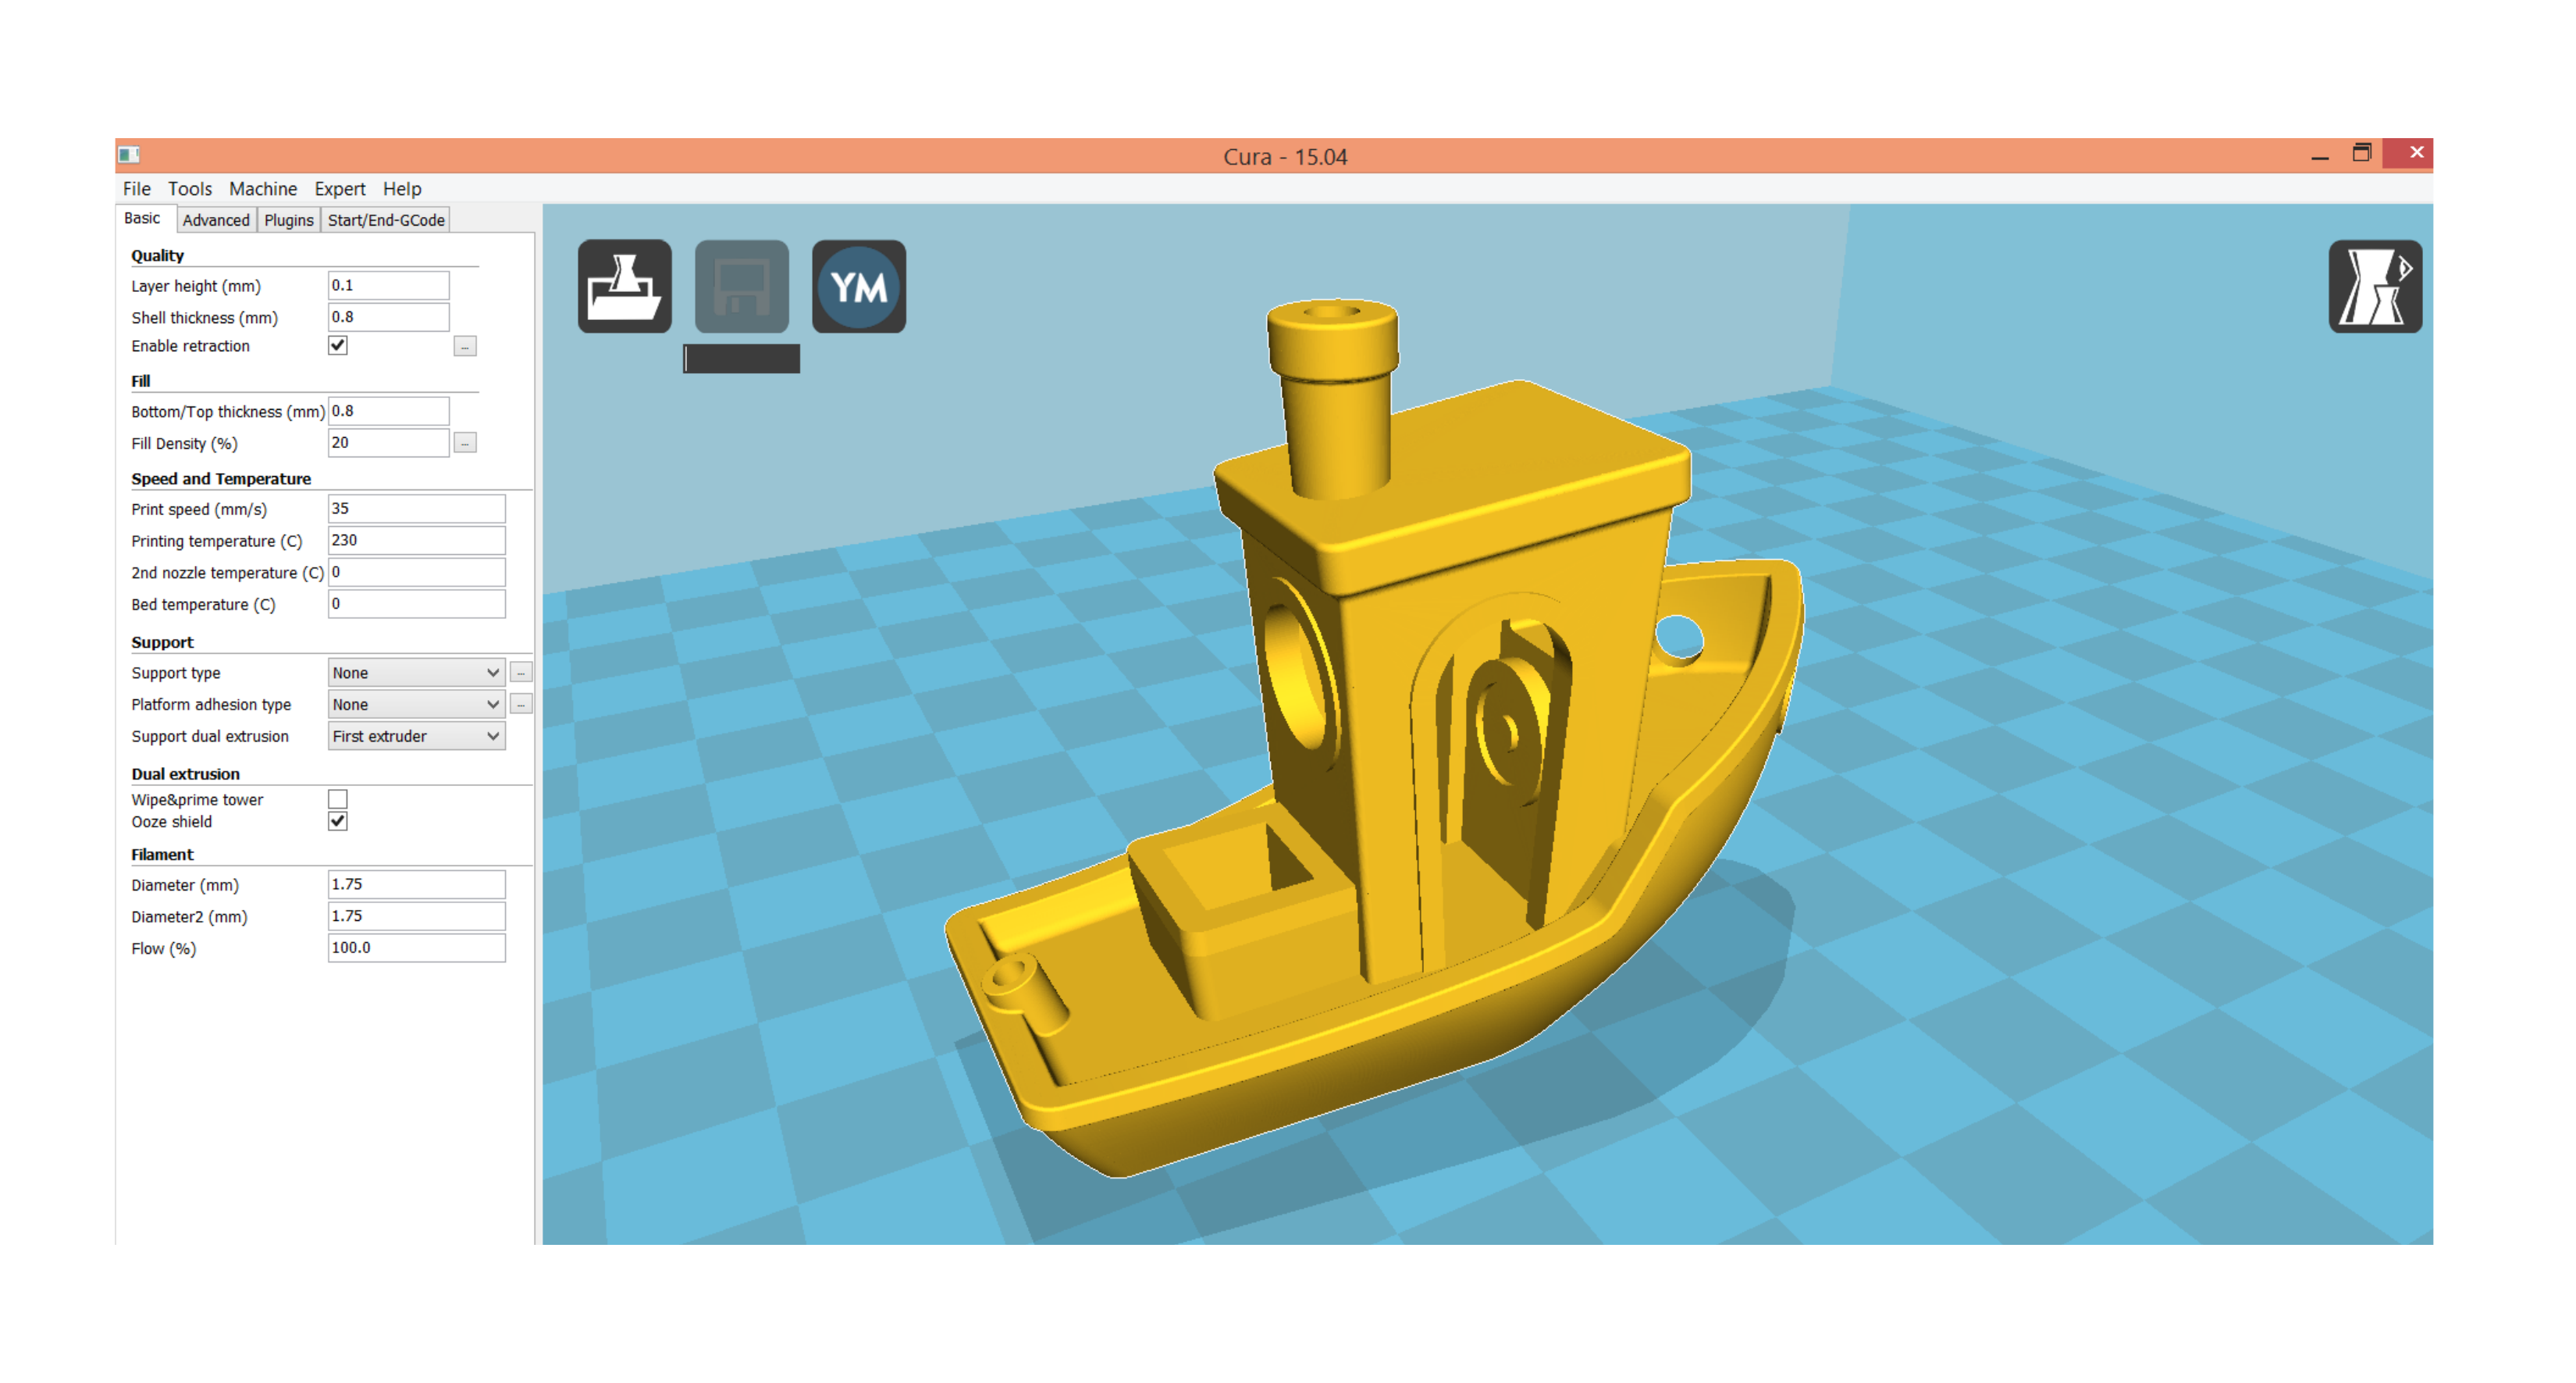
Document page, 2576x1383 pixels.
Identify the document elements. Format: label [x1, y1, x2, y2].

picture [115, 138, 2434, 1245]
